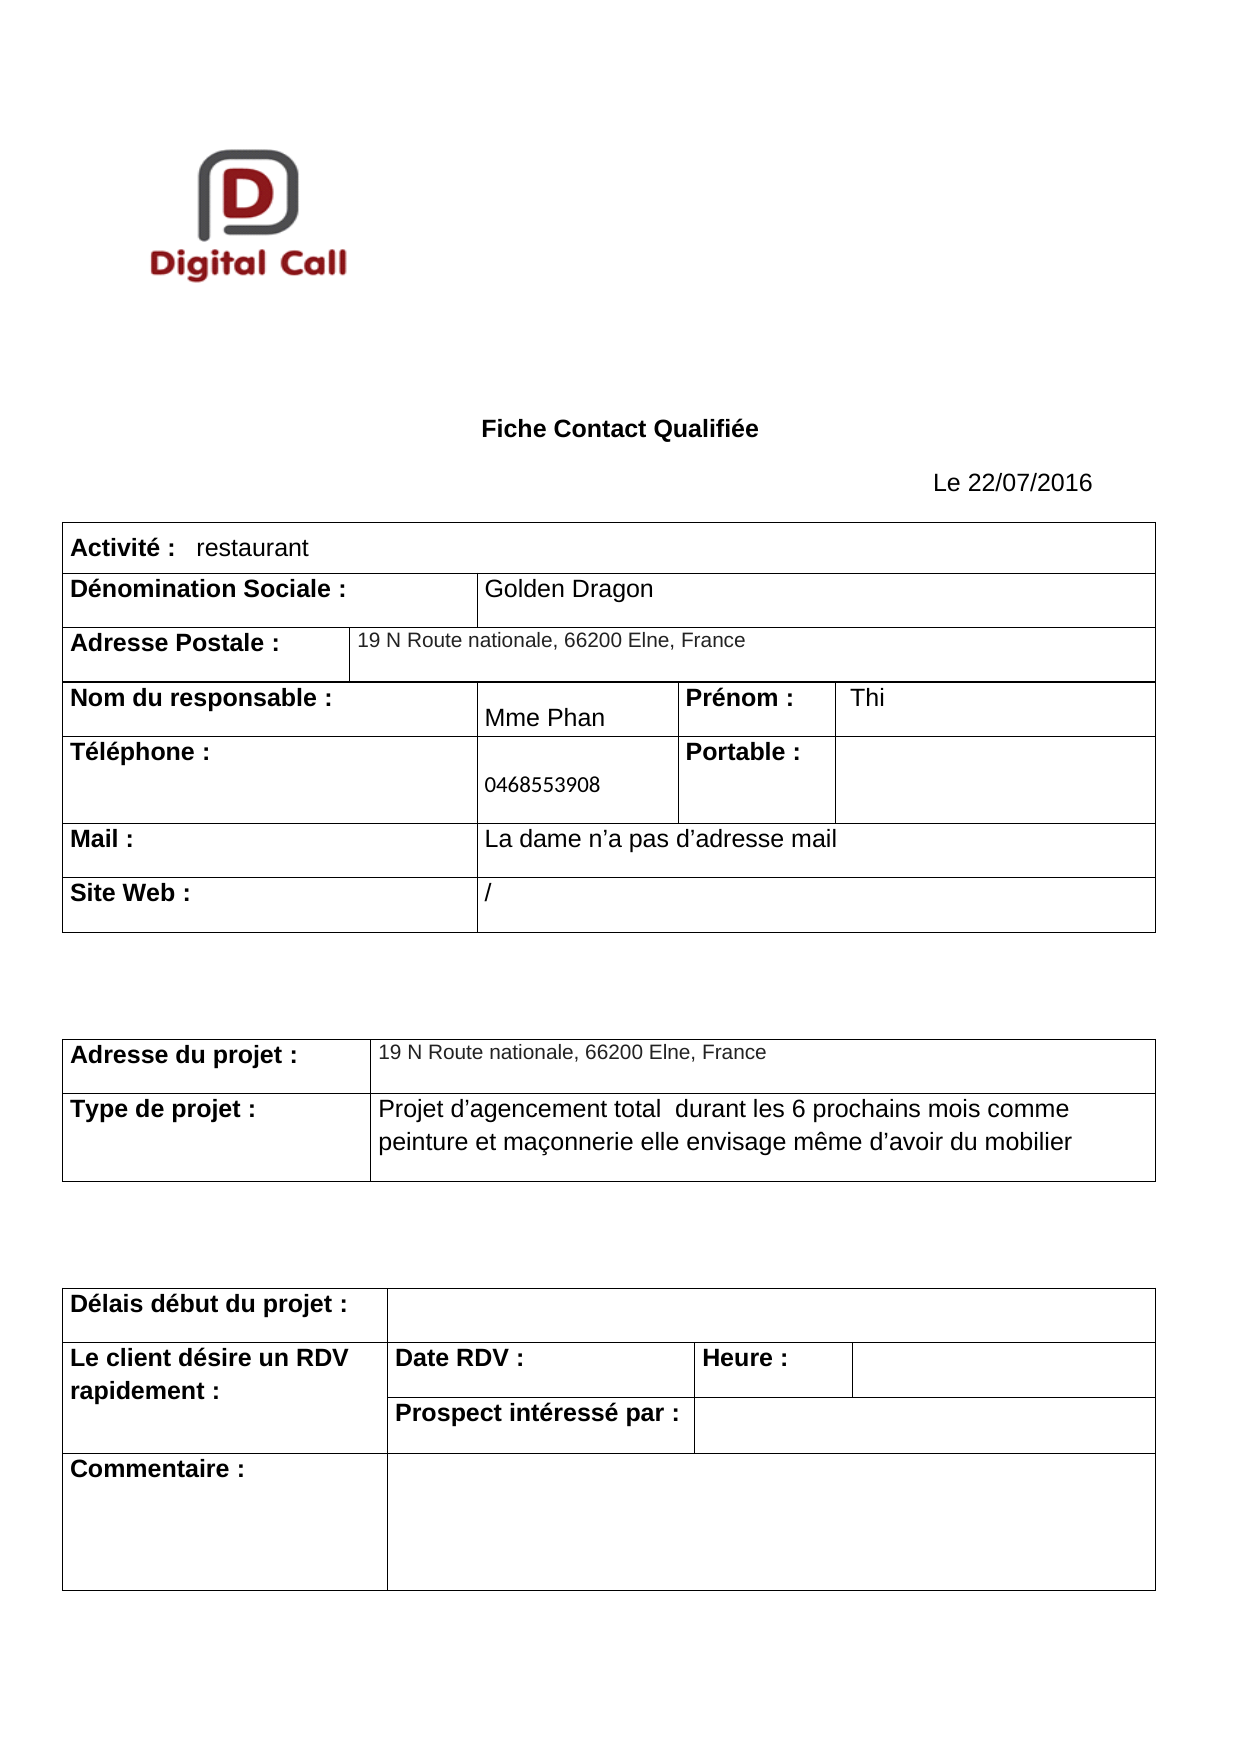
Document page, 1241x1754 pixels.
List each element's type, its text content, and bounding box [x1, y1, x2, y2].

table_cell Mme Phan [478, 683, 678, 736]
table_cell [695, 1398, 1155, 1453]
text Fiche Contact Qualifiée [148, 414, 1093, 443]
table_cell Le client désire un RDV rapidement : [63, 1343, 387, 1453]
table_cell Nom du responsable : [63, 683, 477, 736]
table_cell 19 N Route nationale, 66200 Elne, France [350, 628, 1155, 681]
text Le 22/07/2016 [148, 468, 1093, 497]
table_cell Site Web : [63, 878, 477, 932]
table_cell [853, 1343, 1155, 1397]
table_cell Type de projet : [63, 1094, 370, 1181]
table_cell Prénom : [679, 683, 835, 736]
table_cell Portable : [679, 737, 835, 823]
table_header Activité : restaurant [63, 523, 1155, 572]
table_cell 0468553908 [478, 737, 678, 823]
picture [147, 148, 350, 284]
table_header 19 N Route nationale, 66200 Elne, France [371, 1040, 1155, 1093]
table_cell Projet d’agencement total durant les 6 prochains mois comme peinture et maçonnerie elle envisage même d’avoir du mobilier [371, 1094, 1155, 1181]
table_header Délais début du projet : [63, 1289, 387, 1342]
table_cell / [478, 878, 1155, 932]
table_cell [836, 737, 1155, 823]
table_cell Thi [836, 683, 1155, 736]
table_cell Golden Dragon [478, 574, 1155, 627]
table_cell Heure : [695, 1343, 852, 1397]
table_cell La dame n’a pas d’adresse mail [478, 824, 1155, 877]
table_header Adresse du projet : [63, 1040, 370, 1093]
table_cell Date RDV : [388, 1343, 694, 1397]
table_cell Adresse Postale : [63, 628, 349, 681]
table_cell Dénomination Sociale : [63, 574, 477, 627]
table_cell Téléphone : [63, 737, 477, 823]
table_cell Prospect intéressé par : [388, 1398, 694, 1453]
table_cell [388, 1454, 1155, 1590]
table_cell Commentaire : [63, 1454, 387, 1590]
table_cell Mail : [63, 824, 477, 877]
table_header [388, 1289, 1155, 1342]
